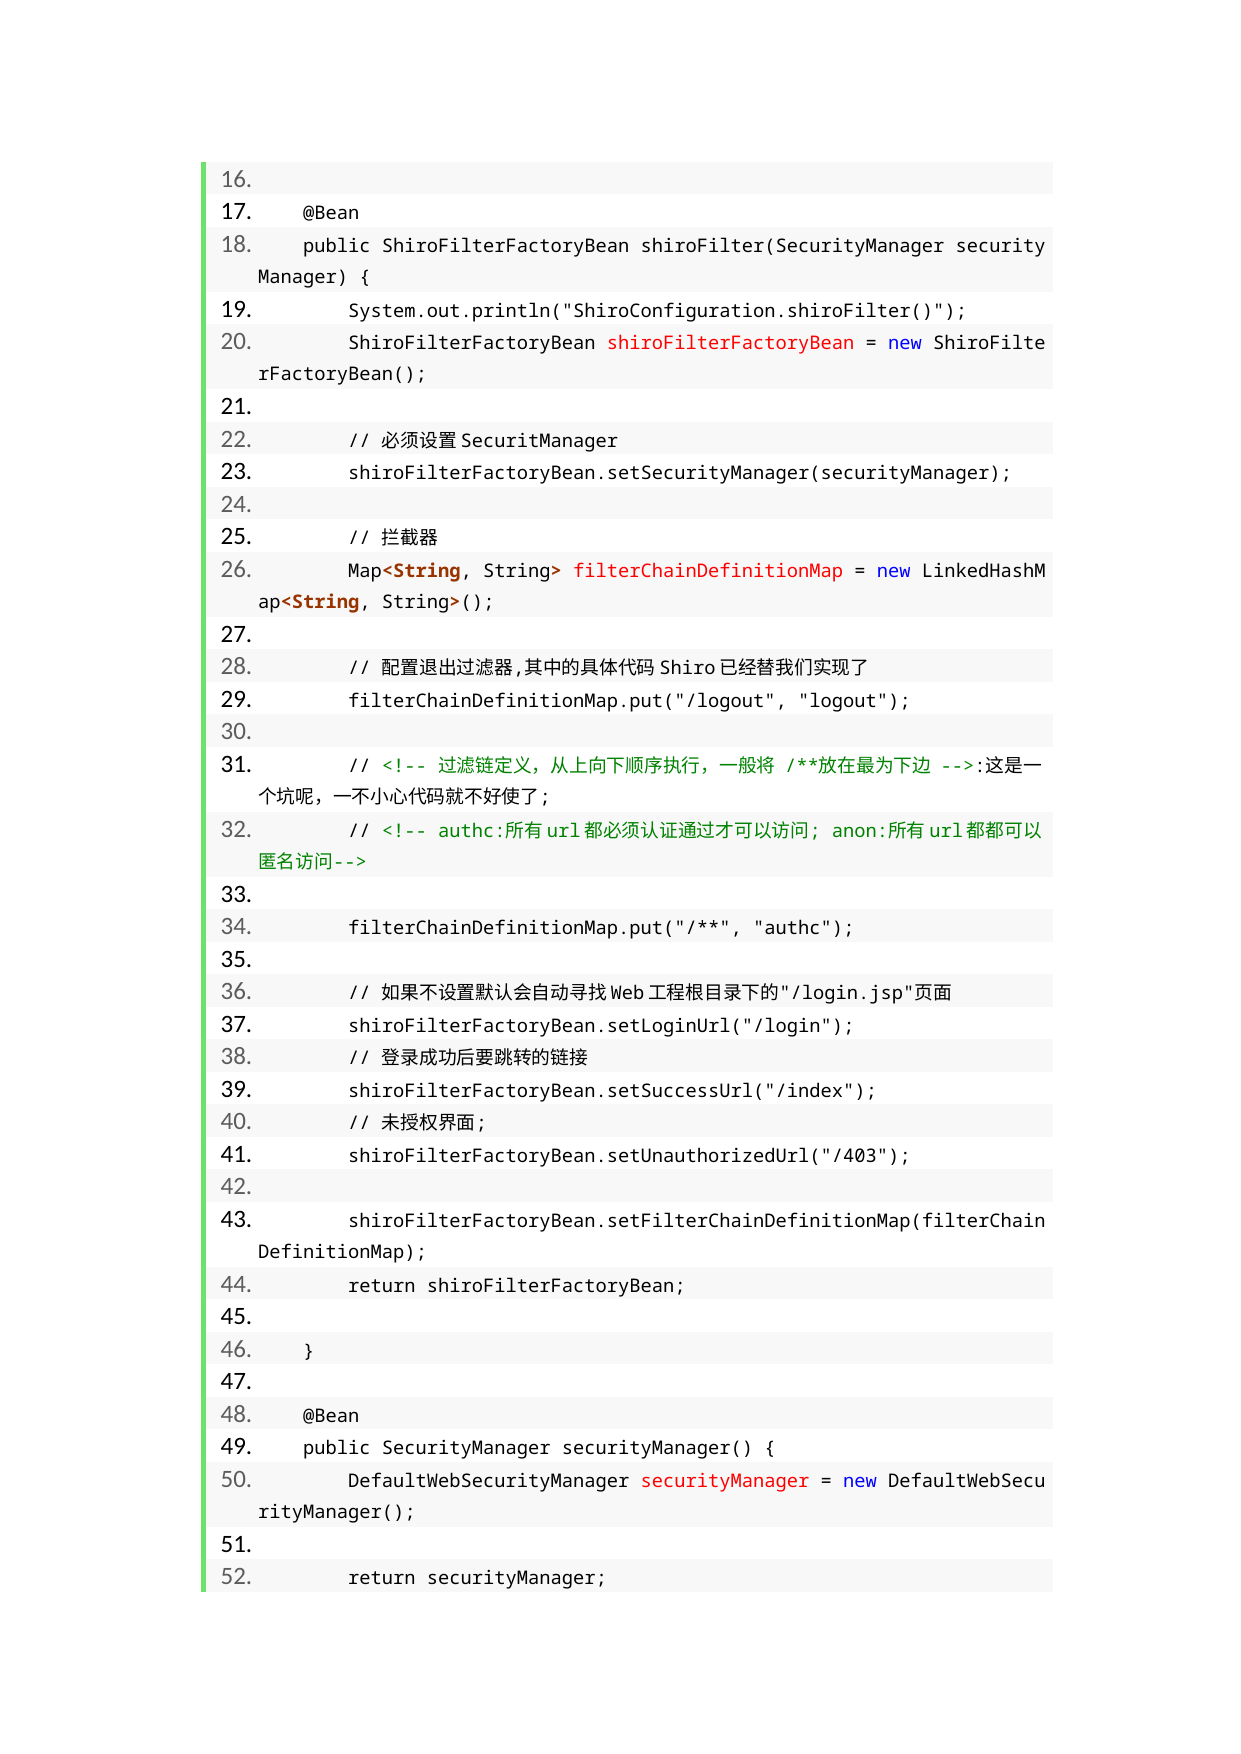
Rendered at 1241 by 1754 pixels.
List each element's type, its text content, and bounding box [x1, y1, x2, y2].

list shiroFilterFactoryBean.setFilterChainDefinitionMap(filterChainDefinitionMap); [206, 1202, 1053, 1267]
list return shiroFilterFactoryBean; [206, 1267, 1053, 1299]
list @Bean [206, 194, 1053, 227]
list // <!-- 过滤链定义，从上向下顺序执行，一般将 /**放在最为下边 -->:这是一个坑呢，一不小心代码就不好使了; [206, 747, 1053, 812]
list // 拦截器 [206, 519, 1053, 552]
list shiroFilterFactoryBean.setUnauthorizedUrl("/403"); [206, 1137, 1053, 1169]
list filterChainDefinitionMap.put("/**", "authc"); [206, 909, 1053, 942]
list // 未授权界面; [206, 1104, 1053, 1137]
list filterChainDefinitionMap.put("/logout", "logout"); [206, 682, 1053, 714]
list public SecurityManager securityManager() { [206, 1429, 1053, 1462]
list Map<String, String> filterChainDefinitionMap = new LinkedHashMap<String, String>(); [206, 552, 1053, 617]
list System.out.println("ShiroConfiguration.shiroFilter()"); [206, 292, 1053, 324]
list // 必须设置SecuritManager [206, 422, 1053, 454]
list public ShiroFilterFactoryBean shiroFilter(SecurityManager securityManager) { [206, 227, 1053, 292]
list // <!-- authc:所有url都必须认证通过才可以访问; anon:所有url都都可以匿名访问--> [206, 812, 1053, 877]
list } [206, 1332, 1053, 1364]
list ShiroFilterFactoryBean shiroFilterFactoryBean = new ShiroFilterFactoryBean(); [206, 324, 1053, 389]
list // 配置退出过滤器,其中的具体代码Shiro已经替我们实现了 [206, 649, 1053, 682]
list // 登录成功后要跳转的链接 [206, 1039, 1053, 1072]
list shiroFilterFactoryBean.setSecurityManager(securityManager); [206, 454, 1053, 487]
list // 如果不设置默认会自动寻找Web工程根目录下的"/login.jsp"页面 [206, 974, 1053, 1007]
list shiroFilterFactoryBean.setSuccessUrl("/index"); [206, 1072, 1053, 1104]
list return securityManager; [206, 1559, 1053, 1592]
list @Bean [206, 1397, 1053, 1429]
list shiroFilterFactoryBean.setLoginUrl("/login"); [206, 1007, 1053, 1039]
list DefaultWebSecurityManager securityManager = new DefaultWebSecurityManager(); [206, 1462, 1053, 1527]
